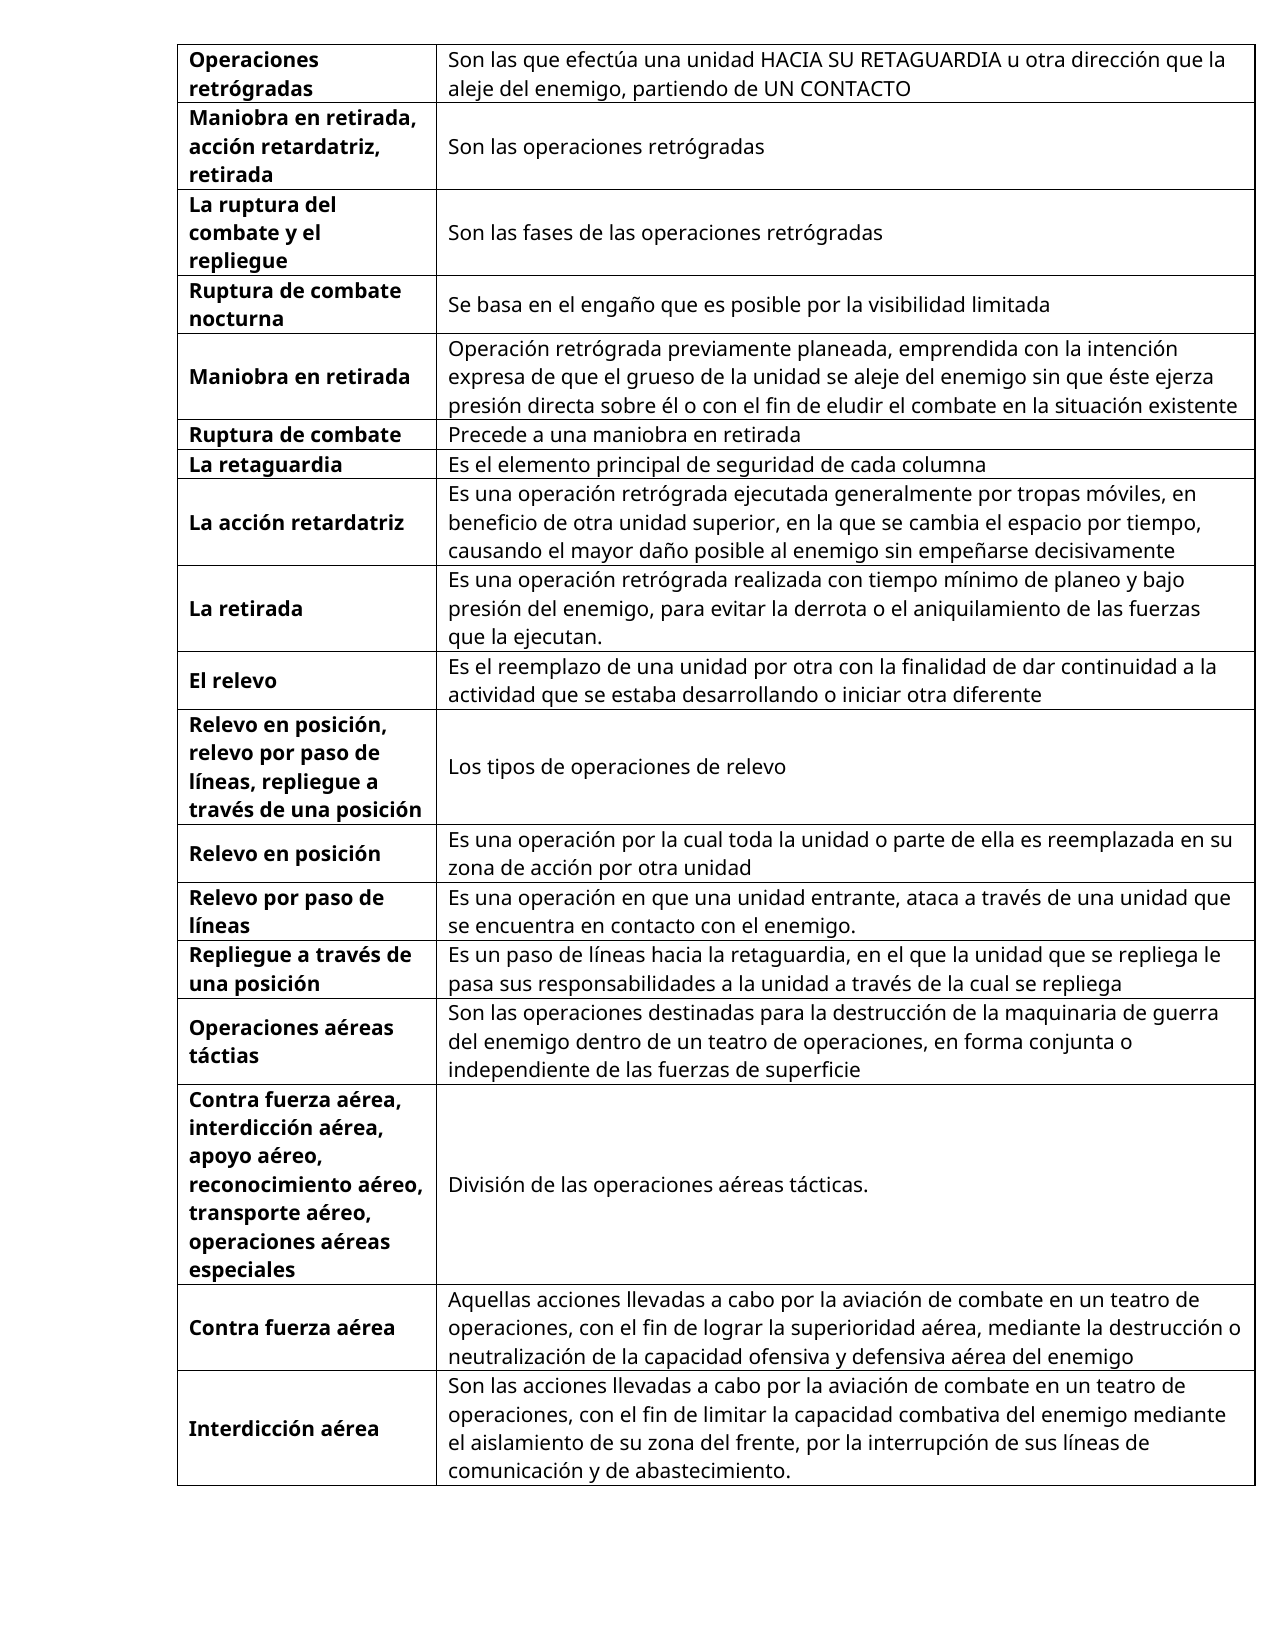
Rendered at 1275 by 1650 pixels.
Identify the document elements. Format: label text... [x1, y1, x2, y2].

table_cell Son las acciones llevadas a cabo por la aviación de combate en un teatro de operaciones, con el fin de limitar la capacidad combativa del enemigo mediante el aislamiento de su zona del frente, por la interrupción de sus líneas de comunicación y de abastecimiento. [437, 1371, 1254, 1485]
table_cell Ruptura de combate [178, 420, 436, 449]
table_cell Aquellas acciones llevadas a cabo por la aviación de combate en un teatro de operaciones, con el fin de lograr la superioridad aérea, mediante la destrucción o neutralización de la capacidad ofensiva y defensiva aérea del enemigo [437, 1285, 1254, 1370]
table_cell Operaciones retrógradas [178, 45, 436, 102]
table_cell Es una operación en que una unidad entrante, ataca a través de una unidad que se encuentra en contacto con el enemigo. [437, 883, 1254, 939]
table_cell El relevo [178, 652, 436, 709]
table_cell Son las que efectúa una unidad HACIA SU RETAGUARDIA u otra dirección que la aleje del enemigo, partiendo de UN CONTACTO [437, 45, 1254, 102]
table_cell Interdicción aérea [178, 1371, 436, 1485]
table_cell Ruptura de combate nocturna [178, 276, 436, 333]
table_cell Relevo en posición [178, 825, 436, 882]
table_cell Es una operación por la cual toda la unidad o parte de ella es reemplazada en su zona de acción por otra unidad [437, 825, 1254, 882]
table_cell Son las operaciones retrógradas [437, 103, 1254, 189]
table_cell Operación retrógrada previamente planeada, emprendida con la intención expresa de que el grueso de la unidad se aleje del enemigo sin que éste ejerza presión directa sobre él o con el fin de eludir el combate en la situación existente [437, 334, 1254, 419]
table_cell Relevo en posición, relevo por paso de líneas, repliegue a través de una posición [178, 710, 436, 824]
table_cell Son las fases de las operaciones retrógradas [437, 190, 1254, 275]
table_cell Operaciones aéreas táctias [178, 999, 436, 1084]
table_cell Es una operación retrógrada ejecutada generalmente por tropas móviles, en beneficio de otra unidad superior, en la que se cambia el espacio por tiempo, causando el mayor daño posible al enemigo sin empeñarse decisivamente [437, 479, 1254, 564]
table_cell Son las operaciones destinadas para la destrucción de la maquinaria de guerra del enemigo dentro de un teatro de operaciones, en forma conjunta o independiente de las fuerzas de superficie [437, 999, 1254, 1084]
table_cell Precede a una maniobra en retirada [437, 420, 1254, 449]
table_cell División de las operaciones aéreas tácticas. [437, 1085, 1254, 1284]
table_cell Es un paso de líneas hacia la retaguardia, en el que la unidad que se repliega le pasa sus responsabilidades a la unidad a través de la cual se repliega [437, 941, 1254, 997]
table_cell La acción retardatriz [178, 479, 436, 564]
table_cell Se basa en el engaño que es posible por la visibilidad limitada [437, 276, 1254, 333]
table_cell Contra fuerza aérea [178, 1285, 436, 1370]
table_cell Relevo por paso de líneas [178, 883, 436, 939]
table_cell Contra fuerza aérea, interdicción aérea, apoyo aéreo, reconocimiento aéreo, transporte aéreo, operaciones aéreas especiales [178, 1085, 436, 1284]
table_cell Maniobra en retirada, acción retardatriz, retirada [178, 103, 436, 189]
table_cell La retaguardia [178, 450, 436, 478]
table_cell Los tipos de operaciones de relevo [437, 710, 1254, 824]
table_cell Maniobra en retirada [178, 334, 436, 419]
table_cell La retirada [178, 566, 436, 651]
table_cell Repliegue a través de una posición [178, 941, 436, 997]
table_cell La ruptura del combate y el repliegue [178, 190, 436, 275]
table_cell Es el reemplazo de una unidad por otra con la finalidad de dar continuidad a la actividad que se estaba desarrollando o iniciar otra diferente [437, 652, 1254, 709]
table_cell Es una operación retrógrada realizada con tiempo mínimo de planeo y bajo presión del enemigo, para evitar la derrota o el aniquilamiento de las fuerzas que la ejecutan. [437, 566, 1254, 651]
table_cell Es el elemento principal de seguridad de cada columna [437, 450, 1254, 478]
